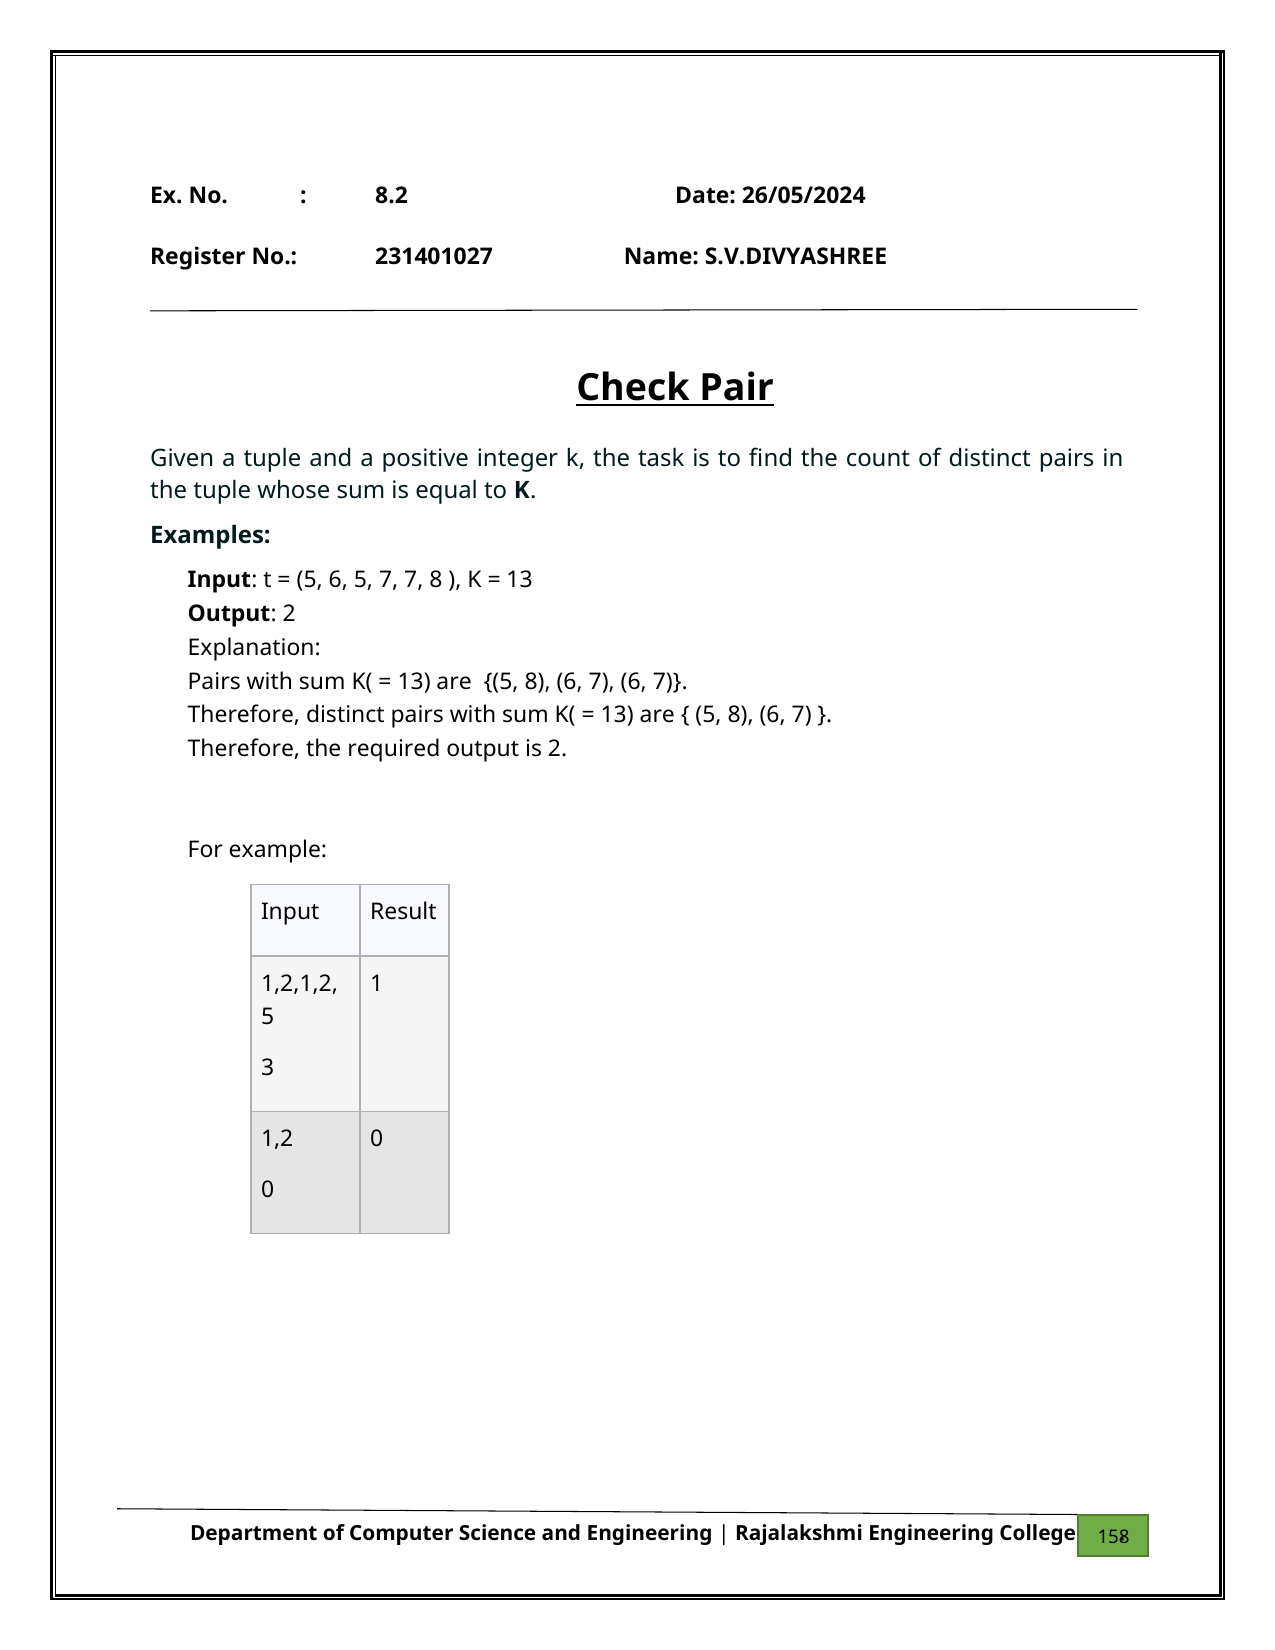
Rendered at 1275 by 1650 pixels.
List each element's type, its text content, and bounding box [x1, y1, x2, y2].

text Input: t = (5, 6, 5, 7, 7, 8 ), K = 13 Output: 2 Explanation: Pairs with sum K( = 13) are {(5, 8), (6, 7), (6, 7)}. Therefore, distinct pairs with sum K( = 13) are { (5, 8), (6, 7) }. Therefore, the required output is 2. [187, 563, 1125, 763]
table_cell 0 [361, 1112, 448, 1233]
table_header Result [361, 885, 448, 955]
table_cell 1,2 0 [252, 1112, 359, 1233]
table_cell 1,2,1,2,5 3 [252, 957, 359, 1111]
text Examples: [150, 518, 1125, 551]
list Check Pair [225, 360, 1125, 411]
text Ex. No. : 8.2 Date: 26/05/2024 [150, 179, 1125, 210]
text Given a tuple and a positive integer k, the task is to find the count of distinct pairs in the tuple whose sum is equal to K. [150, 441, 1125, 506]
text For example: [187, 833, 1125, 864]
text Register No.: 231401027 Name: S.V.DIVYASHREE [150, 239, 1125, 271]
table_cell 1 [361, 957, 448, 1111]
table_header Input [252, 885, 359, 955]
